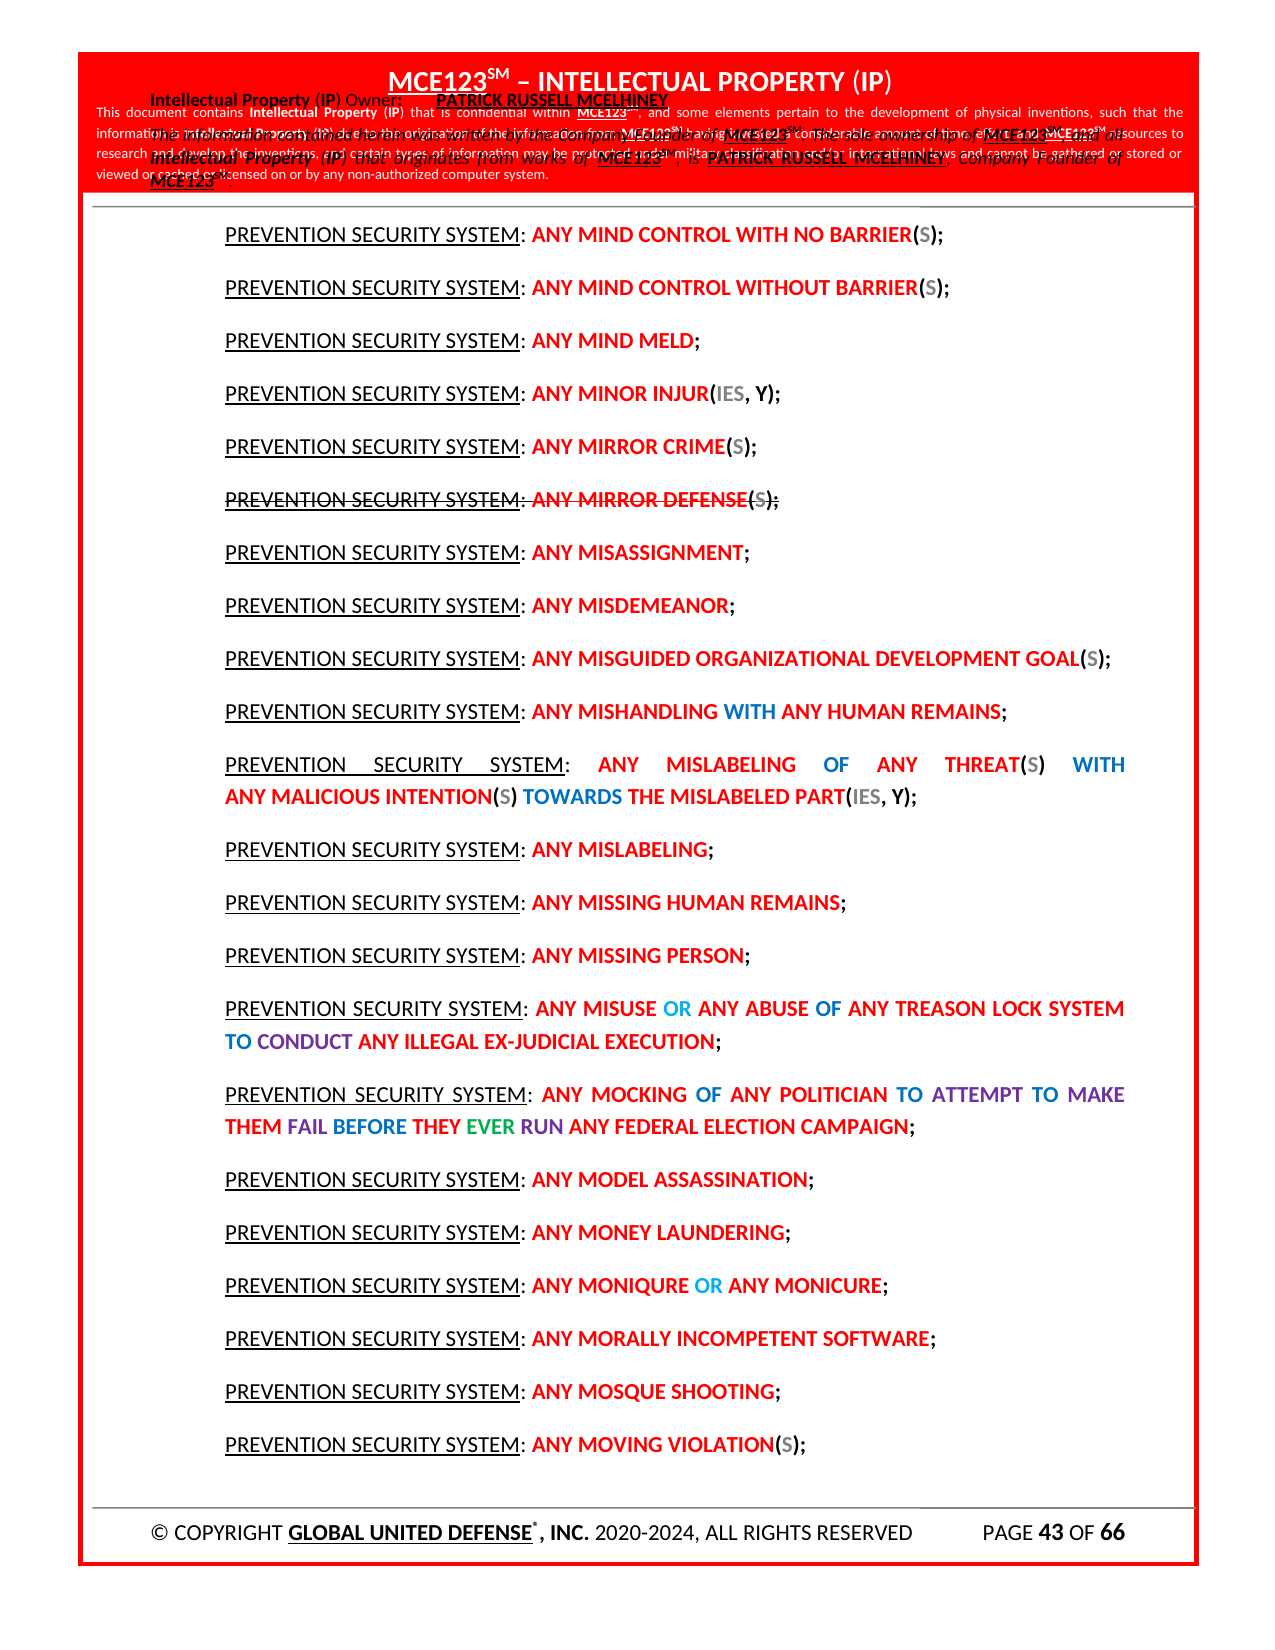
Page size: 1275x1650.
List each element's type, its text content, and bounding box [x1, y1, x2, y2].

text PREVENTION SECURITY SYSTEM: ANY MISDEMEANOR; [225, 591, 1125, 619]
text PREVENTION SECURITY SYSTEM: ANY MONIQURE OR ANY MONICURE; [225, 1271, 1125, 1299]
text PREVENTION SECURITY SYSTEM: ANY MODEL ASSASSINATION; [225, 1165, 1125, 1193]
text PREVENTION SECURITY SYSTEM: ANY MINOR INJUR(IES, Y); [225, 379, 1125, 407]
text PREVENTION SECURITY SYSTEM: ANY MIND CONTROL WITHOUT BARRIER(S); [225, 273, 1125, 301]
text PREVENTION SECURITY SYSTEM: ANY MOVING VIOLATION(S); [225, 1430, 1125, 1458]
text PREVENTION SECURITY SYSTEM: ANY MISLABELING; [225, 836, 1125, 863]
text PREVENTION SECURITY SYSTEM: ANY MONEY LAUNDERING; [225, 1218, 1125, 1246]
text PREVENTION SECURITY SYSTEM: ANY MIRROR CRIME(S); [225, 432, 1125, 460]
text PREVENTION SECURITY SYSTEM: ANY MISLABELING OF ANY THREAT(S) WITH ANY MALICIOUS INTENTION(S) TOWARDS THE MISLABELED PART(IES, Y); [225, 750, 1125, 811]
text PREVENTION SECURITY SYSTEM: ANY MOSQUE SHOOTING; [225, 1377, 1125, 1405]
text PREVENTION SECURITY SYSTEM: ANY MISSING PERSON; [225, 942, 1125, 969]
text PREVENTION SECURITY SYSTEM: ANY MIRROR DEFENSE(S); [225, 485, 1125, 513]
text PREVENTION SECURITY SYSTEM: ANY MISHANDLING WITH ANY HUMAN REMAINS; [225, 697, 1125, 725]
text PREVENTION SECURITY SYSTEM: ANY MIND CONTROL WITH NO BARRIER(S); [225, 220, 1125, 248]
text PREVENTION SECURITY SYSTEM: ANY MORALLY INCOMPETENT SOFTWARE; [225, 1324, 1125, 1352]
text PREVENTION SECURITY SYSTEM: ANY MISUSE OR ANY ABUSE OF ANY TREASON LOCK SYSTEM TO CONDUCT ANY ILLEGAL EX-JUDICIAL EXECUTION; [225, 994, 1125, 1055]
text PREVENTION SECURITY SYSTEM: ANY MISGUIDED ORGANIZATIONAL DEVELOPMENT GOAL(S); [225, 644, 1125, 672]
text PREVENTION SECURITY SYSTEM: ANY MISSING HUMAN REMAINS; [225, 888, 1125, 917]
text PREVENTION SECURITY SYSTEM: ANY MISASSIGNMENT; [225, 538, 1125, 566]
text PREVENTION SECURITY SYSTEM: ANY MOCKING OF ANY POLITICIAN TO ATTEMPT TO MAKE THEM FAIL BEFORE THEY EVER RUN ANY FEDERAL ELECTION CAMPAIGN; [225, 1080, 1125, 1140]
text PREVENTION SECURITY SYSTEM: ANY MIND MELD; [225, 326, 1125, 354]
